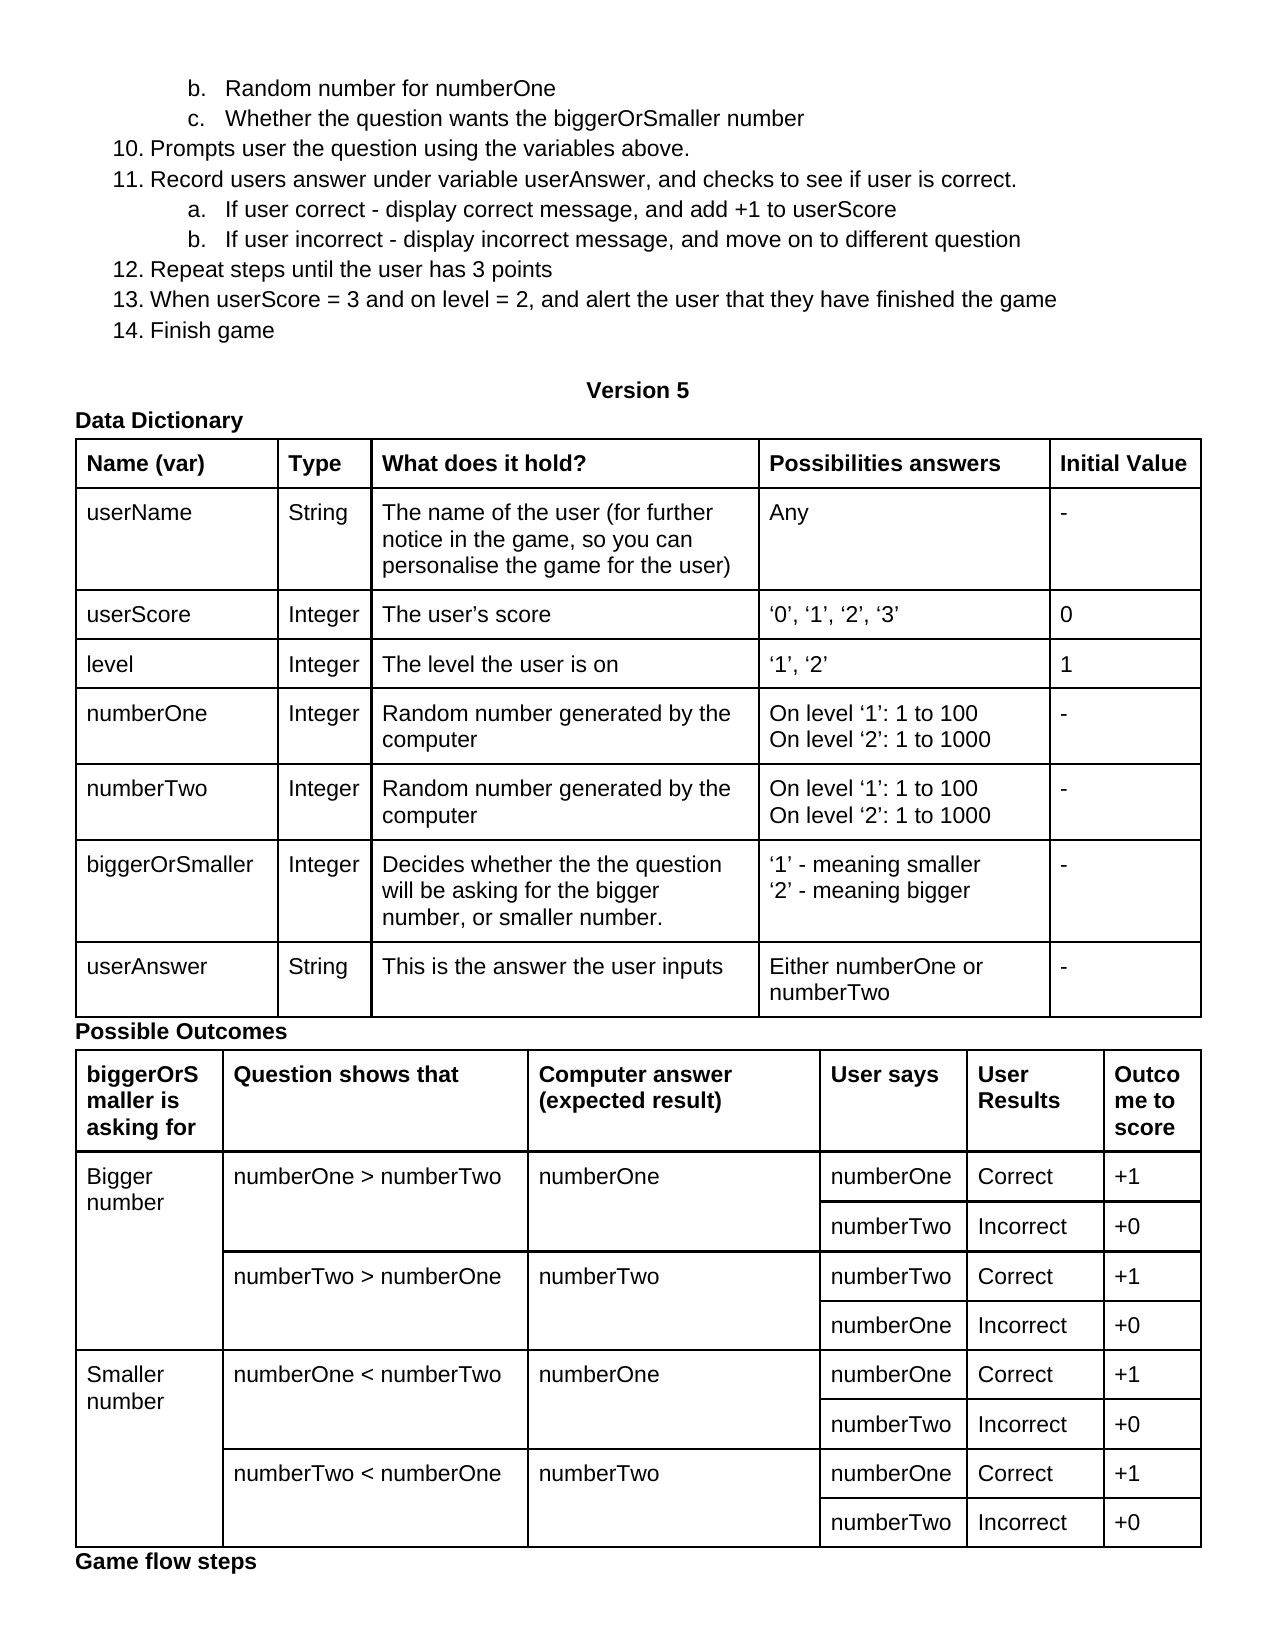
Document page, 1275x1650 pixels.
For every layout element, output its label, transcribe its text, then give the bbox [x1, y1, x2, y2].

table_cell numberOne [821, 1153, 966, 1200]
table_cell numberOne [529, 1153, 819, 1250]
table_header Type [279, 440, 370, 487]
table_cell String [279, 943, 370, 1016]
table_cell Correct [968, 1253, 1103, 1300]
table_cell numberOne [821, 1450, 966, 1497]
table_cell On level ‘1’: 1 to 100 On level ‘2’: 1 to 1000 [760, 765, 1049, 838]
table_cell This is the answer the user inputs [373, 943, 758, 1016]
table_header Question shows that [224, 1051, 527, 1150]
table_cell numberTwo [77, 765, 277, 838]
table_cell Integer [279, 765, 370, 838]
table_cell Bigger number [77, 1153, 222, 1349]
table_cell 0 [1051, 591, 1200, 638]
table_cell Random number generated by the computer [373, 765, 758, 838]
table_header Name (var) [77, 440, 277, 487]
table_cell +0 [1105, 1203, 1200, 1250]
table_cell level [77, 640, 277, 687]
table_cell Smaller number [77, 1351, 222, 1546]
table_cell numberTwo [529, 1253, 819, 1349]
table_header biggerOrSmaller is asking for [77, 1051, 222, 1150]
table_cell Integer [279, 689, 370, 763]
table_cell numberTwo > numberOne [224, 1253, 527, 1349]
table_cell Integer [279, 591, 370, 638]
table_cell +0 [1105, 1499, 1200, 1546]
table_cell ‘1’ - meaning smaller ‘2’ - meaning bigger [760, 841, 1049, 941]
table_header User says [821, 1051, 966, 1150]
table_cell - [1051, 489, 1200, 589]
table_cell Incorrect [968, 1203, 1103, 1250]
table_cell +1 [1105, 1450, 1200, 1497]
table_cell numberTwo [821, 1253, 966, 1300]
table_cell numberTwo < numberOne [224, 1450, 527, 1546]
table_cell Correct [968, 1351, 1103, 1398]
table_header Possibilities answers [760, 440, 1049, 487]
table_cell - [1051, 841, 1200, 941]
list Finish game [112, 317, 1200, 343]
table_header User Results [968, 1051, 1103, 1150]
text Game flow steps [75, 1548, 1200, 1574]
table_cell - [1051, 943, 1200, 1016]
table_cell Decides whether the the question will be asking for the bigger number, or smaller number. [373, 841, 758, 941]
table_cell The name of the user (for further notice in the game, so you can personalise the game for the user) [373, 489, 758, 589]
table_cell numberOne [821, 1351, 966, 1398]
table_cell - [1051, 689, 1200, 763]
table_header Computer answer (expected result) [529, 1051, 819, 1150]
table_cell userAnswer [77, 943, 277, 1016]
list Repeat steps until the user has 3 points [112, 256, 1200, 283]
table_cell Correct [968, 1153, 1103, 1200]
table_cell numberOne [529, 1351, 819, 1447]
list Prompts user the question using the variables above. [112, 135, 1200, 162]
table_cell Incorrect [968, 1302, 1103, 1349]
table_cell Integer [279, 640, 370, 687]
table_cell Any [760, 489, 1049, 589]
table_cell numberOne < numberTwo [224, 1351, 527, 1447]
table_cell +0 [1105, 1400, 1200, 1447]
table_cell numberOne > numberTwo [224, 1153, 527, 1250]
table_cell numberOne [77, 689, 277, 763]
text Version 5 [75, 377, 1200, 403]
text Possible Outcomes [75, 1018, 1200, 1044]
table_cell ‘1’, ‘2’ [760, 640, 1049, 687]
table_cell numberOne [821, 1302, 966, 1349]
list Record users answer under variable userAnswer, and checks to see if user is correct. [112, 166, 1200, 192]
table_cell Incorrect [968, 1400, 1103, 1447]
table_cell Correct [968, 1450, 1103, 1497]
table_cell numberTwo [821, 1400, 966, 1447]
table_cell +0 [1105, 1302, 1200, 1349]
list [187, 75, 1200, 101]
list When userScore = 3 and on level = 2, and alert the user that they have finished the game [112, 286, 1200, 313]
list If user incorrect - display incorrect message, and move on to different question [187, 226, 1200, 252]
table_header Outcome to score [1105, 1051, 1200, 1150]
table_cell Incorrect [968, 1499, 1103, 1546]
table_header What does it hold? [373, 440, 758, 487]
list If user correct - display correct message, and add +1 to userScore [187, 196, 1200, 222]
table_cell +1 [1105, 1351, 1200, 1398]
table_header Initial Value [1051, 440, 1200, 487]
table_cell numberTwo [821, 1499, 966, 1546]
table_cell numberTwo [529, 1450, 819, 1546]
table_cell ‘0’, ‘1’, ‘2’, ‘3’ [760, 591, 1049, 638]
table_cell +1 [1105, 1253, 1200, 1300]
table_cell Integer [279, 841, 370, 941]
table_cell Either numberOne or numberTwo [760, 943, 1049, 1016]
table_cell - [1051, 765, 1200, 838]
table_cell +1 [1105, 1153, 1200, 1200]
table_cell On level ‘1’: 1 to 100 On level ‘2’: 1 to 1000 [760, 689, 1049, 763]
table_cell 1 [1051, 640, 1200, 687]
list Whether the question wants the biggerOrSmaller number [187, 105, 1200, 132]
text Data Dictionary [75, 407, 1200, 434]
table_cell Random number generated by the computer [373, 689, 758, 763]
table_cell userScore [77, 591, 277, 638]
table_cell numberTwo [821, 1203, 966, 1250]
table_cell String [279, 489, 370, 589]
table_cell The level the user is on [373, 640, 758, 687]
table_cell The user’s score [373, 591, 758, 638]
table_cell biggerOrSmaller [77, 841, 277, 941]
table_cell userName [77, 489, 277, 589]
